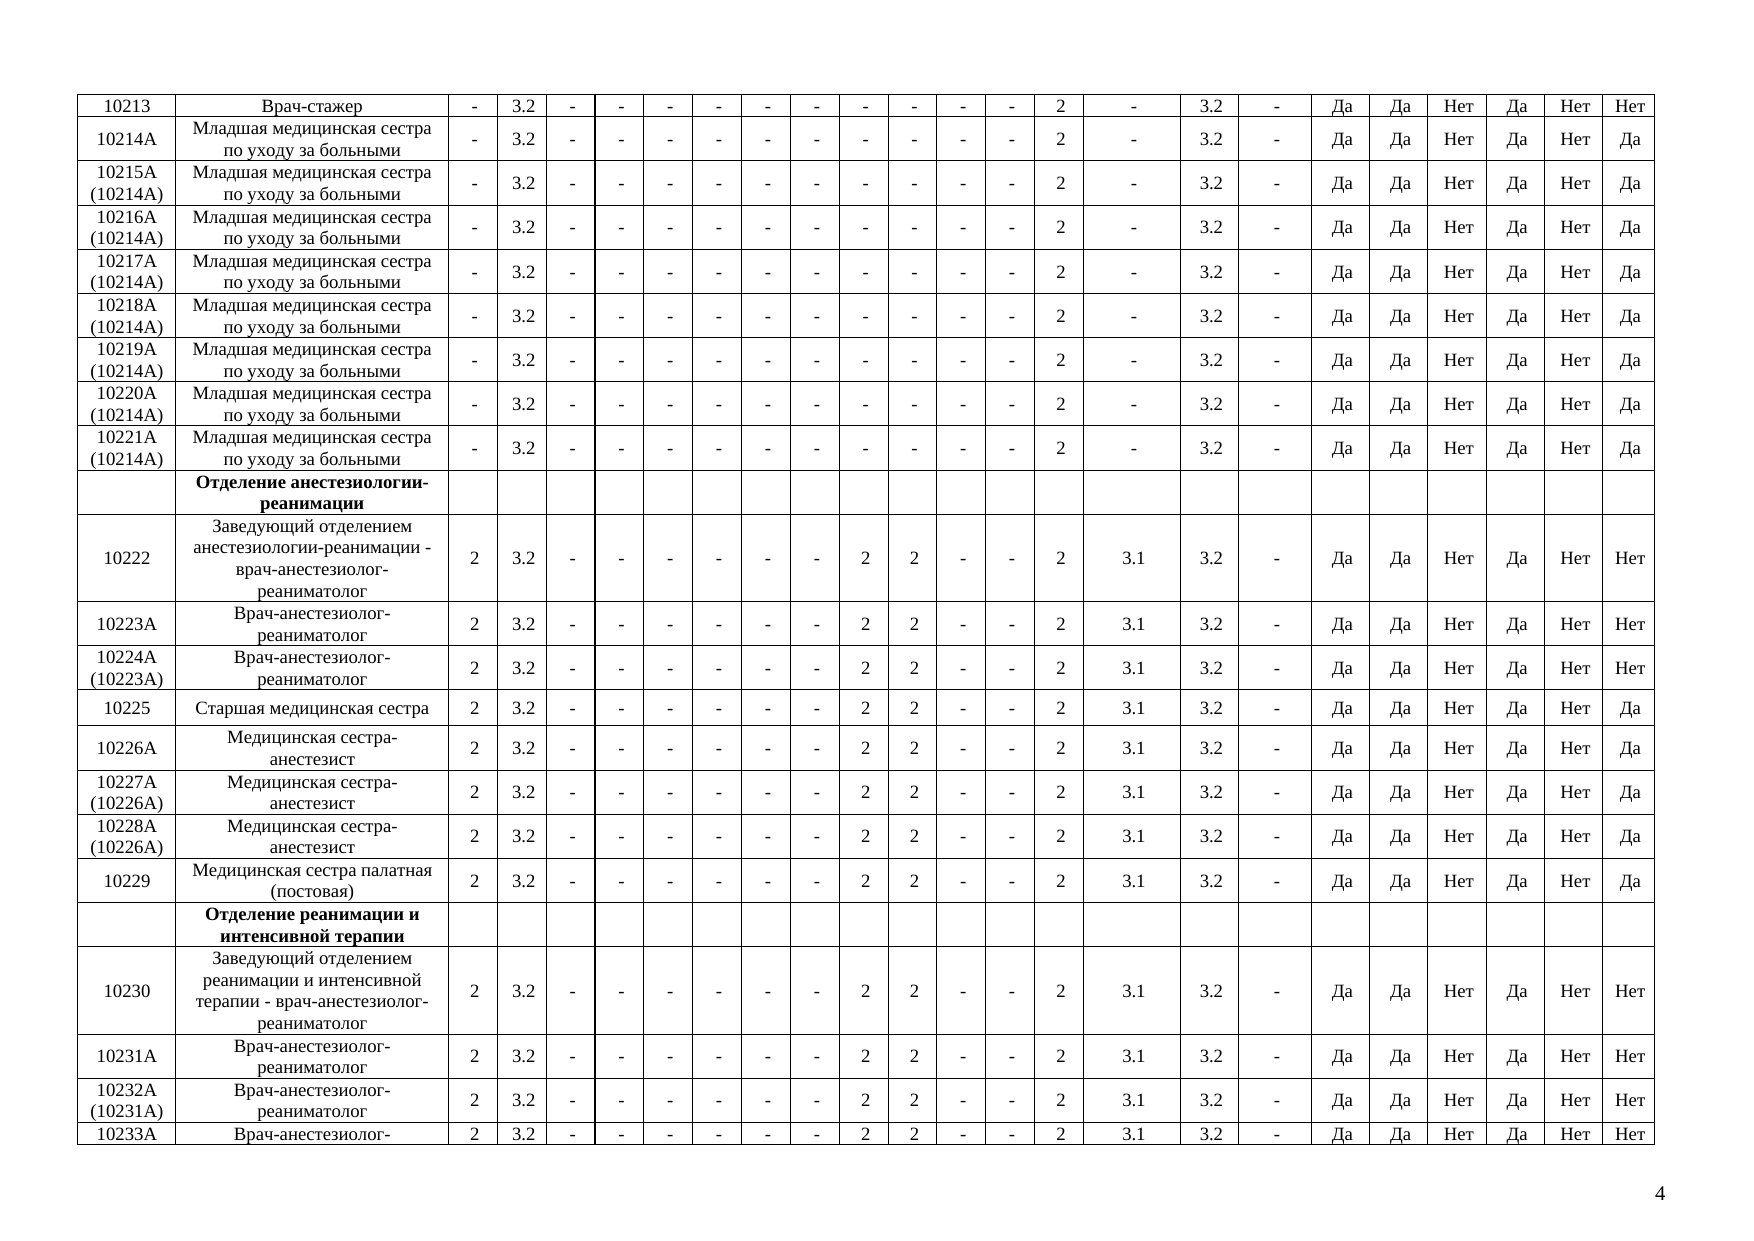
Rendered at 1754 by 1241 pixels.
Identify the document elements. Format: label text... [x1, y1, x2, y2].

table_cell - [449, 117, 497, 160]
table_cell [1487, 471, 1544, 514]
table_cell Да [1312, 859, 1369, 902]
table_cell - [547, 947, 594, 1033]
table_cell - [937, 726, 985, 769]
table_cell 3.2 [498, 771, 546, 814]
table_cell - [889, 206, 936, 249]
table_cell 2 [840, 1035, 888, 1078]
table_cell [1545, 471, 1602, 514]
table_cell Да [1370, 690, 1427, 725]
table_cell 3.1 [1084, 602, 1180, 645]
table_cell - [986, 294, 1034, 337]
table_cell Да [1487, 250, 1544, 293]
table_cell 2 [449, 690, 497, 725]
table_cell 3.2 [1181, 382, 1238, 425]
table_cell Нет [1545, 161, 1602, 204]
table_cell [937, 471, 985, 514]
table_cell - [547, 690, 594, 725]
table_cell 2 [1035, 1123, 1083, 1144]
table_cell - [742, 947, 790, 1033]
table_cell 2 [1035, 206, 1083, 249]
table_cell Да [1370, 602, 1427, 645]
table_cell - [547, 250, 594, 293]
table_cell - [596, 646, 643, 689]
table_cell Да [1603, 294, 1654, 337]
table_cell 2 [889, 515, 936, 601]
table_cell 2 [1035, 426, 1083, 469]
table_cell - [937, 250, 985, 293]
table_cell - [1239, 771, 1311, 814]
table_cell 2 [840, 646, 888, 689]
table_cell Да [1370, 1123, 1427, 1144]
table_cell - [986, 206, 1034, 249]
table_cell - [596, 690, 643, 725]
table_cell [1370, 903, 1427, 946]
table_cell Нет [1545, 117, 1602, 160]
table_cell [596, 471, 643, 514]
table_cell 3.2 [498, 726, 546, 769]
table_cell 3.1 [1084, 815, 1180, 858]
table_cell Да [1487, 726, 1544, 769]
table_cell - [791, 250, 839, 293]
table_cell - [547, 294, 594, 337]
table_cell - [742, 1035, 790, 1078]
table_cell - [1239, 426, 1311, 469]
table_cell - [742, 161, 790, 204]
table_cell - [791, 426, 839, 469]
table_cell Да [1487, 602, 1544, 645]
table_cell Нет [1603, 95, 1654, 116]
table_cell Врач-анестезиолог-реаниматолог [176, 646, 448, 689]
table_cell - [547, 815, 594, 858]
table_cell Да [1312, 382, 1369, 425]
table_cell - [449, 95, 497, 116]
table_cell - [1239, 294, 1311, 337]
table_cell - [791, 206, 839, 249]
table_cell - [791, 95, 839, 116]
table_cell - [547, 95, 594, 116]
table_cell - [1239, 250, 1311, 293]
table_cell - [693, 690, 741, 725]
table_cell - [1239, 646, 1311, 689]
table_cell 2 [840, 1123, 888, 1144]
table_cell - [742, 426, 790, 469]
table_cell - [937, 690, 985, 725]
table_cell 10232А (10231А) [78, 1079, 175, 1122]
table_cell - [596, 602, 643, 645]
table_cell - [840, 95, 888, 116]
table_cell - [937, 338, 985, 381]
table_cell - [693, 1035, 741, 1078]
table_cell Врач-анестезиолог-реаниматолог [176, 1035, 448, 1078]
table_cell Нет [1428, 206, 1486, 249]
table_cell 3.2 [1181, 515, 1238, 601]
table_cell - [547, 1035, 594, 1078]
table_cell - [1084, 250, 1180, 293]
table_cell Младшая медицинская сестра по уходу за больными [176, 117, 448, 160]
table_cell Нет [1603, 646, 1654, 689]
table_cell 3.2 [498, 690, 546, 725]
table_cell 3.2 [498, 294, 546, 337]
table_cell 2 [840, 947, 888, 1033]
table_cell 2 [889, 1035, 936, 1078]
table_cell - [791, 382, 839, 425]
table_cell [1312, 471, 1369, 514]
table_cell - [547, 859, 594, 902]
table_cell - [986, 815, 1034, 858]
table_cell - [449, 161, 497, 204]
table_cell 3.2 [1181, 690, 1238, 725]
table_cell - [693, 771, 741, 814]
table_cell - [644, 117, 692, 160]
table_cell - [644, 1035, 692, 1078]
table_cell [1084, 471, 1180, 514]
table_cell - [742, 690, 790, 725]
table_cell Медицинская сестра палатная (постовая) [176, 859, 448, 902]
table_cell - [547, 117, 594, 160]
table_cell - [986, 515, 1034, 601]
table_cell 10230 [78, 947, 175, 1033]
table_cell - [596, 117, 643, 160]
table_cell 3.2 [1181, 117, 1238, 160]
table_cell - [596, 1123, 643, 1144]
table_cell - [791, 1123, 839, 1144]
table_cell - [693, 338, 741, 381]
table_cell - [693, 815, 741, 858]
table_cell - [644, 771, 692, 814]
table_cell 3.2 [498, 859, 546, 902]
table_cell - [596, 515, 643, 601]
table_cell - [1239, 815, 1311, 858]
table_cell - [1239, 161, 1311, 204]
table_cell - [644, 426, 692, 469]
table_cell - [693, 1079, 741, 1122]
table_cell Да [1603, 161, 1654, 204]
table_cell - [596, 426, 643, 469]
table_cell - [1239, 602, 1311, 645]
table_cell - [937, 947, 985, 1033]
table_cell 2 [449, 726, 497, 769]
table_cell Младшая медицинская сестра по уходу за больными [176, 382, 448, 425]
table_cell 2 [889, 726, 936, 769]
table_cell - [889, 117, 936, 160]
table_cell - [889, 250, 936, 293]
table_cell Отделение анестезиологии-реанимации [176, 471, 448, 514]
table_cell 3.2 [1181, 1035, 1238, 1078]
table_cell - [742, 859, 790, 902]
table_cell Да [1487, 294, 1544, 337]
table_cell - [986, 426, 1034, 469]
table_cell - [547, 1079, 594, 1122]
table_cell [78, 471, 175, 514]
table_cell Да [1312, 1035, 1369, 1078]
table_cell 2 [1035, 117, 1083, 160]
table_cell Да [1487, 426, 1544, 469]
table_cell - [693, 515, 741, 601]
table_cell 10217А (10214А) [78, 250, 175, 293]
table_cell 3.2 [1181, 602, 1238, 645]
table_cell [1035, 471, 1083, 514]
table_cell - [693, 382, 741, 425]
table_cell 2 [449, 771, 497, 814]
table_cell 10223А [78, 602, 175, 645]
table_cell 2 [449, 815, 497, 858]
table_cell Да [1370, 947, 1427, 1033]
table_cell 2 [840, 726, 888, 769]
table_cell [644, 471, 692, 514]
table_cell 3.2 [1181, 95, 1238, 116]
table_cell - [1239, 1079, 1311, 1122]
table_cell Нет [1428, 382, 1486, 425]
table_cell Да [1370, 117, 1427, 160]
table_cell Да [1312, 206, 1369, 249]
table_cell 2 [1035, 602, 1083, 645]
table_cell Нет [1428, 947, 1486, 1033]
table_cell 10231А [78, 1035, 175, 1078]
table_cell Да [1603, 250, 1654, 293]
table_cell Заведующий отделением анестезиологии-реанимации - врач-анестезиолог-реаниматолог [176, 515, 448, 601]
table_cell - [840, 250, 888, 293]
table_cell 3.2 [1181, 161, 1238, 204]
table_cell 10215А (10214А) [78, 161, 175, 204]
table_cell - [644, 726, 692, 769]
table_cell - [937, 117, 985, 160]
table_cell - [840, 161, 888, 204]
table_cell - [986, 646, 1034, 689]
table_cell Нет [1545, 206, 1602, 249]
table_cell 3.2 [1181, 646, 1238, 689]
table_cell [937, 903, 985, 946]
table_cell Да [1312, 515, 1369, 601]
table_cell Да [1487, 206, 1544, 249]
table_cell - [791, 771, 839, 814]
table_cell - [547, 1123, 594, 1144]
table_cell - [596, 95, 643, 116]
table_cell Нет [1428, 515, 1486, 601]
table_cell - [547, 726, 594, 769]
table_cell Нет [1545, 859, 1602, 902]
table_cell [1312, 903, 1369, 946]
table_cell Да [1370, 382, 1427, 425]
table_cell - [840, 338, 888, 381]
table_cell - [1239, 515, 1311, 601]
table_cell Да [1603, 117, 1654, 160]
table_cell Нет [1428, 1079, 1486, 1122]
table_cell - [986, 161, 1034, 204]
table_cell - [596, 382, 643, 425]
table_cell Да [1370, 250, 1427, 293]
table_cell - [1084, 426, 1180, 469]
table_cell Да [1312, 117, 1369, 160]
table_cell - [889, 294, 936, 337]
table_cell [1603, 903, 1654, 946]
table_cell - [791, 690, 839, 725]
table_cell Да [1487, 646, 1544, 689]
table_cell Нет [1545, 95, 1602, 116]
table_cell Да [1370, 859, 1427, 902]
table_cell - [1239, 382, 1311, 425]
table_cell Нет [1545, 294, 1602, 337]
table_cell - [937, 602, 985, 645]
table_cell Младшая медицинская сестра по уходу за больными [176, 338, 448, 381]
table_cell 3.1 [1084, 1079, 1180, 1122]
table_cell Врач-стажер [176, 95, 448, 116]
table_cell Да [1603, 815, 1654, 858]
table_cell 3.2 [1181, 206, 1238, 249]
table_cell Да [1487, 947, 1544, 1033]
table_cell 3.2 [1181, 726, 1238, 769]
table_cell 2 [1035, 338, 1083, 381]
table_cell Да [1487, 95, 1544, 116]
table_cell 3.2 [498, 1035, 546, 1078]
table_cell 2 [1035, 859, 1083, 902]
table_cell Нет [1545, 515, 1602, 601]
table_cell Нет [1428, 771, 1486, 814]
table_cell 2 [1035, 95, 1083, 116]
table_cell - [889, 338, 936, 381]
table_cell Младшая медицинская сестра по уходу за больными [176, 206, 448, 249]
table_cell [840, 903, 888, 946]
table_cell - [840, 117, 888, 160]
table_cell Нет [1603, 602, 1654, 645]
table_cell Нет [1603, 515, 1654, 601]
table_cell 10220А (10214А) [78, 382, 175, 425]
table_cell [1239, 903, 1311, 946]
table_cell - [644, 250, 692, 293]
table_cell - [547, 602, 594, 645]
table_cell Да [1312, 771, 1369, 814]
table_cell 3.2 [498, 947, 546, 1033]
table_cell - [644, 690, 692, 725]
table_cell - [986, 771, 1034, 814]
table_cell 2 [889, 690, 936, 725]
table_cell 10214А [78, 117, 175, 160]
table_cell - [1239, 338, 1311, 381]
table_cell [547, 471, 594, 514]
table_cell - [547, 161, 594, 204]
table_cell - [742, 95, 790, 116]
table_cell Да [1370, 515, 1427, 601]
table_cell - [644, 338, 692, 381]
table_cell - [596, 1035, 643, 1078]
table_cell - [596, 1079, 643, 1122]
table_cell Нет [1603, 947, 1654, 1033]
table_cell 2 [449, 947, 497, 1033]
table_cell - [937, 206, 985, 249]
table_cell Да [1370, 426, 1427, 469]
table_cell 2 [449, 602, 497, 645]
table_cell 3.2 [498, 515, 546, 601]
table_cell 3.1 [1084, 726, 1180, 769]
table_cell 2 [889, 1123, 936, 1144]
table_cell - [644, 1079, 692, 1122]
table_cell - [937, 161, 985, 204]
table_cell - [937, 382, 985, 425]
table_cell - [596, 771, 643, 814]
table_cell - [596, 338, 643, 381]
table_cell [498, 903, 546, 946]
table_cell Да [1487, 338, 1544, 381]
table_cell - [1084, 161, 1180, 204]
table_cell Нет [1545, 1123, 1602, 1144]
table_cell - [791, 947, 839, 1033]
table_cell 3.2 [498, 426, 546, 469]
table_cell Старшая медицинская сестра [176, 690, 448, 725]
table_cell 2 [840, 859, 888, 902]
table_cell Нет [1428, 1123, 1486, 1144]
table_cell - [693, 646, 741, 689]
table_cell 10227А (10226А) [78, 771, 175, 814]
table_cell - [596, 726, 643, 769]
table_cell - [791, 515, 839, 601]
table_cell 2 [1035, 726, 1083, 769]
table_cell - [644, 646, 692, 689]
table_cell - [693, 426, 741, 469]
table_cell 2 [449, 1079, 497, 1122]
table_cell - [449, 382, 497, 425]
table_cell - [547, 771, 594, 814]
table_cell Да [1487, 1035, 1544, 1078]
table_cell - [1239, 690, 1311, 725]
table_cell Нет [1428, 1035, 1486, 1078]
table_cell - [937, 95, 985, 116]
table_cell - [596, 294, 643, 337]
table_cell Отделение реанимации и интенсивной терапии [176, 903, 448, 946]
table_cell [693, 471, 741, 514]
table_cell 3.2 [498, 815, 546, 858]
table_cell - [1084, 117, 1180, 160]
table_cell 2 [1035, 771, 1083, 814]
table_cell - [986, 250, 1034, 293]
table_cell 3.1 [1084, 1035, 1180, 1078]
table_cell 2 [840, 1079, 888, 1122]
table_cell 2 [1035, 646, 1083, 689]
table_cell - [1084, 294, 1180, 337]
table_cell [1370, 471, 1427, 514]
table_cell Да [1312, 95, 1369, 116]
table_cell 10224А (10223А) [78, 646, 175, 689]
table_cell Да [1487, 382, 1544, 425]
table_cell Нет [1545, 338, 1602, 381]
table_cell Да [1312, 161, 1369, 204]
table_cell - [596, 161, 643, 204]
table_cell 3.1 [1084, 690, 1180, 725]
table_cell Да [1370, 646, 1427, 689]
table_cell Да [1487, 815, 1544, 858]
table_cell - [547, 338, 594, 381]
table_cell Да [1370, 161, 1427, 204]
table_cell 2 [1035, 1079, 1083, 1122]
table_cell [78, 903, 175, 946]
table_cell - [937, 1079, 985, 1122]
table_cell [176, 1123, 448, 1144]
table_cell - [742, 1123, 790, 1144]
table_cell - [937, 294, 985, 337]
table_cell 10222 [78, 515, 175, 601]
table_cell - [1239, 95, 1311, 116]
table_cell 2 [889, 947, 936, 1033]
table_cell - [791, 294, 839, 337]
table_cell Да [1603, 690, 1654, 725]
table_cell 3.1 [1084, 1123, 1180, 1144]
table_cell Да [1370, 206, 1427, 249]
table_cell Да [1312, 294, 1369, 337]
table_cell 3.2 [498, 338, 546, 381]
table_cell Нет [1428, 646, 1486, 689]
table_cell 2 [1035, 250, 1083, 293]
table_cell - [1084, 95, 1180, 116]
table_cell 2 [840, 602, 888, 645]
table_cell 3.1 [1084, 771, 1180, 814]
table_cell - [986, 117, 1034, 160]
table_cell 3.1 [1084, 646, 1180, 689]
table_cell 3.1 [1084, 947, 1180, 1033]
table_cell Нет [1545, 1035, 1602, 1078]
table_cell 2 [1035, 382, 1083, 425]
table_cell - [840, 294, 888, 337]
table_cell - [1084, 206, 1180, 249]
table_cell Младшая медицинская сестра по уходу за больными [176, 426, 448, 469]
table_cell Да [1312, 1079, 1369, 1122]
table_cell - [596, 947, 643, 1033]
table_cell - [1084, 382, 1180, 425]
table_cell - [449, 250, 497, 293]
table_cell - [596, 206, 643, 249]
table_cell Медицинская сестра-анестезист [176, 771, 448, 814]
table_cell 3.2 [498, 161, 546, 204]
table_cell Нет [1545, 1079, 1602, 1122]
table_cell [693, 903, 741, 946]
table_cell Младшая медицинская сестра по уходу за больными [176, 294, 448, 337]
table_cell - [937, 515, 985, 601]
table_cell 2 [840, 515, 888, 601]
table_cell [1545, 903, 1602, 946]
table_cell Нет [1603, 1035, 1654, 1078]
table_cell - [547, 206, 594, 249]
table_cell 2 [889, 1079, 936, 1122]
table_cell - [449, 294, 497, 337]
table_cell Нет [1545, 771, 1602, 814]
table_cell - [791, 859, 839, 902]
table_cell [1181, 903, 1238, 946]
table_cell - [644, 815, 692, 858]
table_cell 3.1 [1084, 859, 1180, 902]
table_cell 3.2 [1181, 294, 1238, 337]
table_cell - [742, 338, 790, 381]
table_cell - [986, 95, 1034, 116]
table_cell - [596, 859, 643, 902]
table_cell - [840, 426, 888, 469]
table_cell 2 [840, 771, 888, 814]
table_cell - [596, 250, 643, 293]
table_cell 2 [889, 859, 936, 902]
table_cell 10229 [78, 859, 175, 902]
table_cell Нет [1603, 1123, 1654, 1144]
table_cell [1239, 471, 1311, 514]
table_cell [596, 903, 643, 946]
table_cell 2 [449, 1123, 497, 1144]
table_cell 3.2 [498, 1123, 546, 1144]
table_cell Да [1487, 690, 1544, 725]
table_cell - [791, 117, 839, 160]
table_cell 10226А [78, 726, 175, 769]
table_cell [889, 903, 936, 946]
table_cell - [742, 250, 790, 293]
table_cell Да [1312, 947, 1369, 1033]
table_cell - [693, 859, 741, 902]
table_cell [1428, 903, 1486, 946]
table_cell - [791, 646, 839, 689]
table_cell Да [1312, 1123, 1369, 1144]
table_cell 10233А (10231А) [78, 1123, 175, 1144]
table_cell - [644, 859, 692, 902]
table_cell - [1084, 338, 1180, 381]
table_cell 2 [449, 1035, 497, 1078]
table_cell - [644, 161, 692, 204]
table_cell 10216А (10214А) [78, 206, 175, 249]
table_cell - [742, 515, 790, 601]
table_cell 3.2 [1181, 947, 1238, 1033]
table_cell - [840, 206, 888, 249]
table_cell [1428, 471, 1486, 514]
table_cell 2 [889, 602, 936, 645]
table_cell 3.2 [1181, 1123, 1238, 1144]
table_cell 2 [449, 859, 497, 902]
table_cell 2 [840, 690, 888, 725]
table_cell 2 [889, 815, 936, 858]
table_cell - [889, 161, 936, 204]
table_cell - [644, 1123, 692, 1144]
table_cell 3.2 [498, 646, 546, 689]
table_cell Да [1312, 646, 1369, 689]
table_cell Да [1370, 338, 1427, 381]
table_cell - [840, 382, 888, 425]
table_cell [644, 903, 692, 946]
table_cell - [693, 1123, 741, 1144]
table_cell Нет [1428, 161, 1486, 204]
table_cell 2 [889, 771, 936, 814]
table_cell - [1239, 1035, 1311, 1078]
table_cell Да [1370, 815, 1427, 858]
table_cell Младшая медицинская сестра по уходу за больными [176, 161, 448, 204]
table_cell Да [1370, 771, 1427, 814]
table_cell [986, 471, 1034, 514]
table_cell - [449, 426, 497, 469]
table_cell - [986, 690, 1034, 725]
table_cell - [547, 382, 594, 425]
table_cell Да [1603, 338, 1654, 381]
table_cell [791, 471, 839, 514]
table_cell Нет [1428, 815, 1486, 858]
table_cell - [791, 1079, 839, 1122]
table_cell - [1239, 859, 1311, 902]
table_cell 2 [1035, 815, 1083, 858]
table_cell - [693, 206, 741, 249]
table_cell - [986, 1079, 1034, 1122]
table_cell - [791, 602, 839, 645]
table_cell - [986, 1035, 1034, 1078]
table_cell - [693, 294, 741, 337]
table_cell [449, 471, 497, 514]
table_cell Да [1312, 338, 1369, 381]
table_cell Нет [1545, 250, 1602, 293]
table_cell 3.2 [498, 382, 546, 425]
table_cell - [791, 338, 839, 381]
table_cell 2 [1035, 515, 1083, 601]
table_cell - [937, 1123, 985, 1144]
table_cell [742, 903, 790, 946]
table_cell 10228А (10226А) [78, 815, 175, 858]
table_cell 3.2 [498, 206, 546, 249]
table_cell Да [1603, 726, 1654, 769]
table_cell [791, 903, 839, 946]
table_cell Да [1487, 1079, 1544, 1122]
table_cell [547, 903, 594, 946]
table_cell Нет [1545, 947, 1602, 1033]
table_cell Нет [1428, 250, 1486, 293]
table_cell Да [1603, 426, 1654, 469]
table_cell - [693, 95, 741, 116]
table_cell - [742, 771, 790, 814]
table_cell 2 [1035, 947, 1083, 1033]
table_cell Нет [1545, 815, 1602, 858]
table_cell - [791, 815, 839, 858]
table_cell - [596, 815, 643, 858]
table_cell [1603, 471, 1654, 514]
table_cell 3.2 [1181, 859, 1238, 902]
table_cell 3.1 [1084, 515, 1180, 601]
table_cell - [547, 515, 594, 601]
table_cell - [986, 382, 1034, 425]
table_cell - [693, 947, 741, 1033]
table_cell [986, 903, 1034, 946]
table_cell Да [1312, 815, 1369, 858]
table_cell - [693, 117, 741, 160]
table_cell - [449, 338, 497, 381]
table_cell - [889, 426, 936, 469]
table_cell Медицинская сестра-анестезист [176, 815, 448, 858]
table_cell [498, 471, 546, 514]
table_cell Медицинская сестра-анестезист [176, 726, 448, 769]
table_cell - [937, 1035, 985, 1078]
table_cell 3.2 [498, 117, 546, 160]
table_cell - [742, 726, 790, 769]
table_cell 10213 [78, 95, 175, 116]
table_cell Да [1487, 771, 1544, 814]
table_cell Нет [1428, 117, 1486, 160]
table_cell [1181, 471, 1238, 514]
table_cell Да [1370, 1035, 1427, 1078]
table_cell Да [1312, 690, 1369, 725]
table_cell - [791, 1035, 839, 1078]
table_cell Нет [1545, 382, 1602, 425]
table_cell 2 [449, 515, 497, 601]
table_cell - [742, 382, 790, 425]
table_cell Да [1312, 426, 1369, 469]
table_cell - [693, 726, 741, 769]
table_cell Врач-анестезиолог-реаниматолог [176, 1079, 448, 1122]
table_cell 2 [1035, 294, 1083, 337]
table_cell Нет [1428, 859, 1486, 902]
table_cell - [937, 771, 985, 814]
table_cell Нет [1545, 726, 1602, 769]
table_cell - [889, 382, 936, 425]
table_cell - [644, 947, 692, 1033]
table_cell - [986, 859, 1034, 902]
table_cell 2 [889, 646, 936, 689]
table_cell Врач-анестезиолог-реаниматолог [176, 602, 448, 645]
table_cell - [644, 294, 692, 337]
table_cell - [937, 859, 985, 902]
table_cell - [644, 602, 692, 645]
table_cell - [1239, 947, 1311, 1033]
table_cell - [742, 602, 790, 645]
table_cell 3.2 [498, 602, 546, 645]
table_cell Нет [1428, 690, 1486, 725]
table_cell 3.2 [1181, 250, 1238, 293]
table_cell Нет [1428, 426, 1486, 469]
table_cell Да [1487, 117, 1544, 160]
table_cell Да [1312, 726, 1369, 769]
table_cell - [937, 646, 985, 689]
table_cell - [644, 515, 692, 601]
table_cell 2 [449, 646, 497, 689]
table_cell Нет [1545, 690, 1602, 725]
table_cell 10225 [78, 690, 175, 725]
table_cell Да [1312, 602, 1369, 645]
table_cell 10218А (10214А) [78, 294, 175, 337]
table_cell 3.2 [1181, 1079, 1238, 1122]
table_cell Нет [1545, 426, 1602, 469]
table_cell - [742, 294, 790, 337]
table_cell Да [1312, 250, 1369, 293]
table_cell 10219А (10214А) [78, 338, 175, 381]
table_cell - [937, 426, 985, 469]
table_cell 3.2 [1181, 815, 1238, 858]
table_cell Да [1370, 294, 1427, 337]
table_cell [889, 471, 936, 514]
table_cell 2 [1035, 1035, 1083, 1078]
table_cell Нет [1545, 602, 1602, 645]
table_cell 2 [840, 815, 888, 858]
table_cell Да [1603, 771, 1654, 814]
table_cell 3.2 [498, 250, 546, 293]
table_cell - [791, 726, 839, 769]
table_cell - [742, 815, 790, 858]
table_cell Да [1370, 95, 1427, 116]
table_cell [840, 471, 888, 514]
table_cell - [986, 338, 1034, 381]
table_cell 3.2 [1181, 426, 1238, 469]
table_cell [1084, 903, 1180, 946]
table_cell - [986, 726, 1034, 769]
table_cell - [1239, 1123, 1311, 1144]
table_cell Да [1603, 206, 1654, 249]
table_cell 10221А (10214А) [78, 426, 175, 469]
table_cell - [742, 206, 790, 249]
table_cell - [644, 382, 692, 425]
table_cell 3.2 [1181, 771, 1238, 814]
table_cell 2 [1035, 161, 1083, 204]
table_cell Да [1370, 1079, 1427, 1122]
table_cell Нет [1545, 646, 1602, 689]
table_cell Да [1603, 382, 1654, 425]
table_cell Нет [1428, 726, 1486, 769]
table_cell [1035, 903, 1083, 946]
table_cell - [791, 161, 839, 204]
table_cell [1487, 903, 1544, 946]
table_cell - [986, 602, 1034, 645]
table_cell Младшая медицинская сестра по уходу за больными [176, 250, 448, 293]
table_cell Нет [1428, 294, 1486, 337]
table_cell Нет [1428, 338, 1486, 381]
table_cell - [889, 95, 936, 116]
table_cell - [1239, 726, 1311, 769]
table_cell - [1239, 117, 1311, 160]
table_cell - [986, 947, 1034, 1033]
table_cell Да [1487, 859, 1544, 902]
table_cell Нет [1603, 1079, 1654, 1122]
table_cell 3.2 [1181, 338, 1238, 381]
table_cell - [547, 646, 594, 689]
table_cell - [742, 1079, 790, 1122]
table_cell - [449, 206, 497, 249]
table_cell [742, 471, 790, 514]
table_cell Заведующий отделением реанимации и интенсивной терапии - врач-анестезиолог-реаниматолог [176, 947, 448, 1033]
table_cell - [693, 161, 741, 204]
table_cell Да [1487, 1123, 1544, 1144]
table_cell - [1239, 206, 1311, 249]
table_cell 3.2 [498, 1079, 546, 1122]
table_cell 2 [1035, 690, 1083, 725]
table_cell - [693, 250, 741, 293]
table_cell - [693, 602, 741, 645]
table_cell [449, 903, 497, 946]
table_cell - [742, 646, 790, 689]
table_cell Да [1487, 161, 1544, 204]
table_cell - [644, 206, 692, 249]
table_cell - [644, 95, 692, 116]
table_cell - [937, 815, 985, 858]
table_cell - [547, 426, 594, 469]
table_cell Нет [1428, 95, 1486, 116]
table_cell 3.2 [498, 95, 546, 116]
table_cell - [742, 117, 790, 160]
table_cell Да [1370, 726, 1427, 769]
table_cell - [986, 1123, 1034, 1144]
table_cell Да [1603, 859, 1654, 902]
table_cell Да [1487, 515, 1544, 601]
table_cell Нет [1428, 602, 1486, 645]
